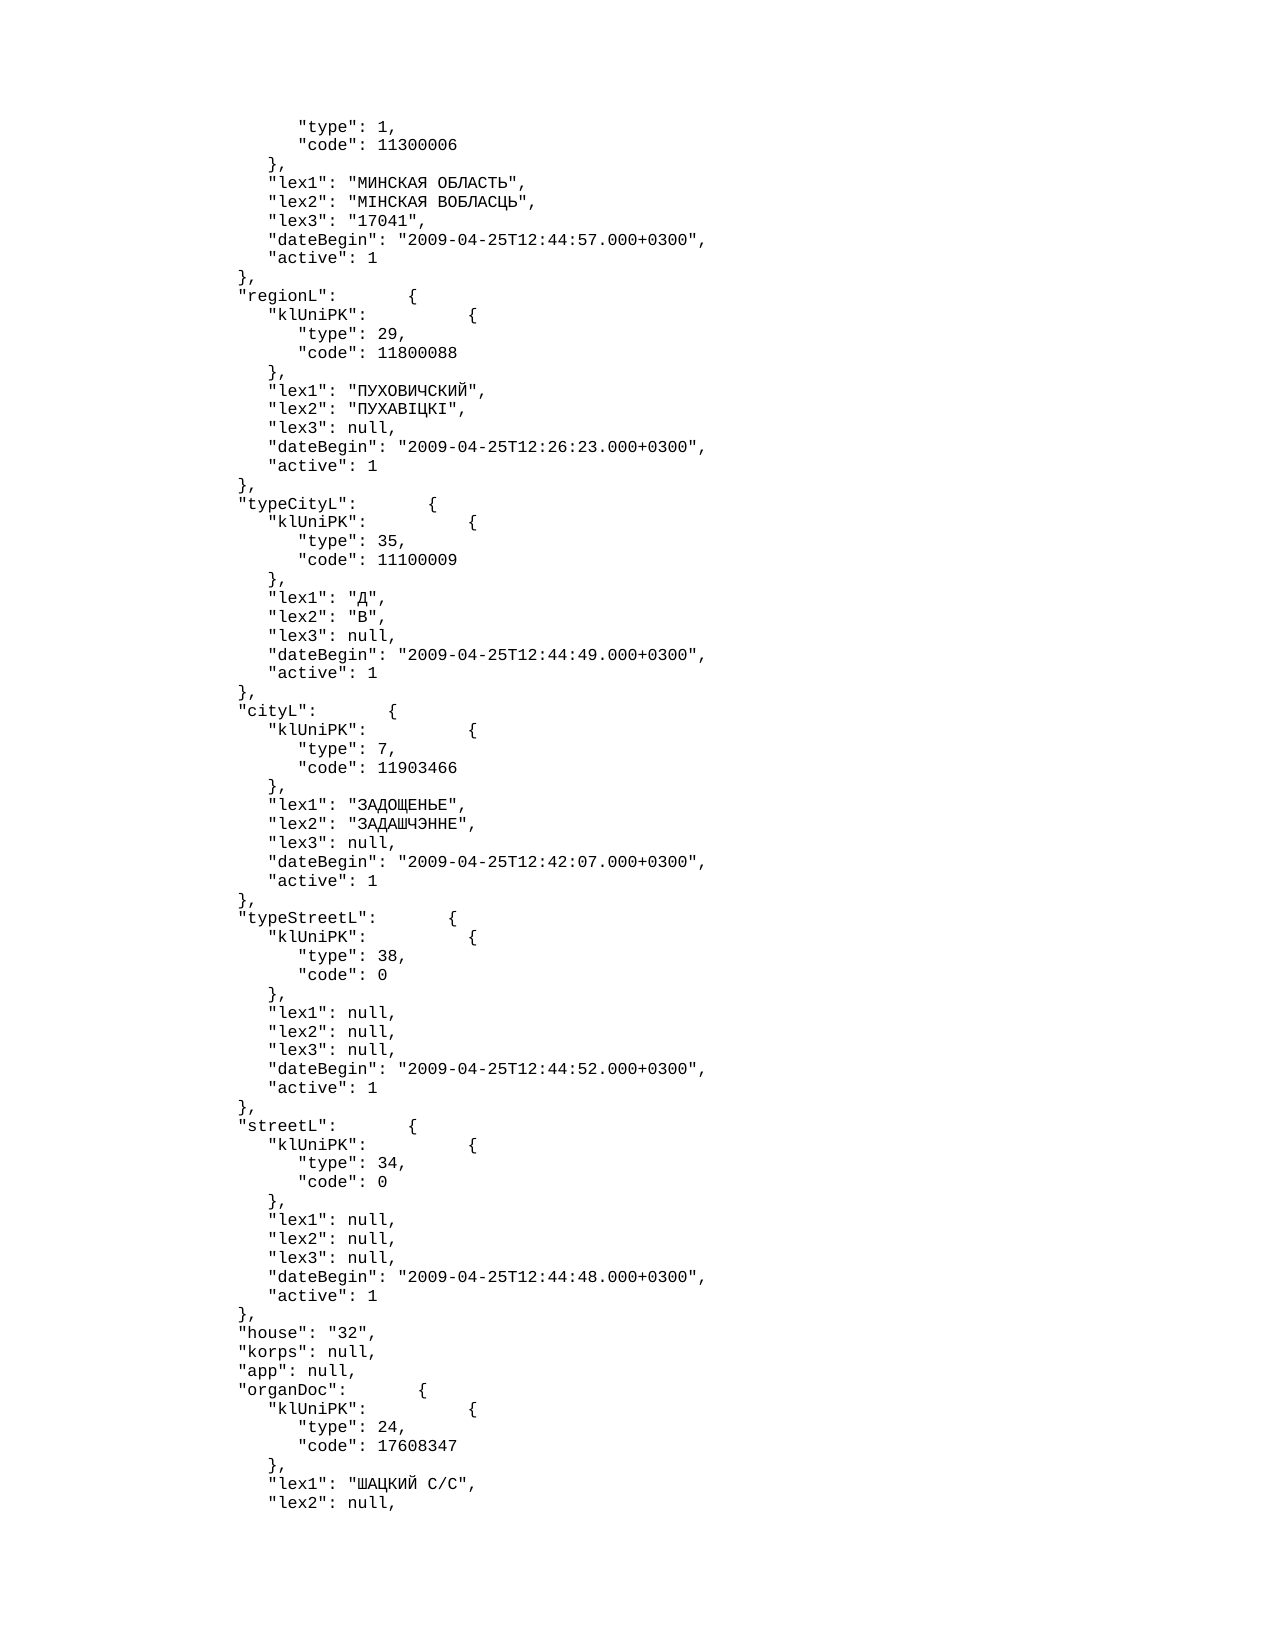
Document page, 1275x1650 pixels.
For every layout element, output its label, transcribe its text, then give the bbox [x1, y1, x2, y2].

text "lex1": "Д", [177, 589, 1186, 608]
text "lex2": "МІНСКАЯ ВОБЛАСЦЬ", [177, 193, 1186, 212]
text "klUniPK": { [177, 1400, 1186, 1419]
text "klUniPK": { [177, 1136, 1186, 1155]
text "lex1": "ЗАДОЩЕНЬЕ", [177, 797, 1186, 816]
text "typeCityL": { [177, 495, 1186, 514]
text "code": 11300006 [177, 137, 1186, 156]
text }, [177, 1193, 1186, 1212]
text "app": null, [177, 1362, 1186, 1381]
text "active": 1 [177, 457, 1186, 476]
text "dateBegin": "2009-04-25T12:44:52.000+0300", [177, 1061, 1186, 1080]
text "cityL": { [177, 703, 1186, 721]
text "code": 0 [177, 967, 1186, 985]
text "lex1": "МИНСКАЯ ОБЛАСТЬ", [177, 175, 1186, 193]
text "klUniPK": { [177, 929, 1186, 948]
text "lex3": null, [177, 1249, 1186, 1268]
text }, [177, 269, 1186, 288]
text "code": 17608347 [177, 1438, 1186, 1457]
text "active": 1 [177, 1080, 1186, 1098]
text }, [177, 891, 1186, 910]
text "active": 1 [177, 250, 1186, 269]
text "korps": null, [177, 1344, 1186, 1362]
text "lex1": null, [177, 1212, 1186, 1231]
text "regionL": { [177, 288, 1186, 307]
text "dateBegin": "2009-04-25T12:26:23.000+0300", [177, 439, 1186, 457]
text "type": 24, [177, 1419, 1186, 1438]
text "lex2": "ЗАДАШЧЭННЕ", [177, 816, 1186, 834]
text }, [177, 363, 1186, 382]
text "lex1": "ШАЦКИЙ С/С", [177, 1476, 1186, 1494]
text }, [177, 778, 1186, 797]
text "klUniPK": { [177, 721, 1186, 740]
text "lex3": null, [177, 834, 1186, 853]
text }, [177, 1306, 1186, 1325]
text "active": 1 [177, 665, 1186, 684]
text "type": 29, [177, 326, 1186, 344]
text }, [177, 1457, 1186, 1476]
text "code": 11903466 [177, 759, 1186, 778]
text "dateBegin": "2009-04-25T12:44:57.000+0300", [177, 231, 1186, 250]
text }, [177, 985, 1186, 1004]
text "type": 1, [177, 118, 1186, 137]
text "dateBegin": "2009-04-25T12:44:49.000+0300", [177, 646, 1186, 665]
text }, [177, 156, 1186, 175]
text "dateBegin": "2009-04-25T12:44:48.000+0300", [177, 1268, 1186, 1287]
text "type": 35, [177, 533, 1186, 552]
text "dateBegin": "2009-04-25T12:42:07.000+0300", [177, 853, 1186, 872]
text "active": 1 [177, 872, 1186, 891]
text "lex3": "17041", [177, 212, 1186, 231]
text "klUniPK": { [177, 514, 1186, 533]
text }, [177, 476, 1186, 495]
text "streetL": { [177, 1117, 1186, 1136]
text "organDoc": { [177, 1381, 1186, 1400]
text "type": 38, [177, 948, 1186, 967]
text "code": 0 [177, 1174, 1186, 1193]
text "type": 34, [177, 1155, 1186, 1174]
text }, [177, 1098, 1186, 1117]
text "lex1": null, [177, 1004, 1186, 1023]
text "lex1": "ПУХОВИЧСКИЙ", [177, 382, 1186, 401]
text "lex3": null, [177, 1042, 1186, 1061]
text "code": 11800088 [177, 344, 1186, 363]
text "house": "32", [177, 1325, 1186, 1344]
text }, [177, 684, 1186, 703]
text "active": 1 [177, 1287, 1186, 1306]
text "lex2": null, [177, 1494, 1186, 1513]
text "lex3": null, [177, 420, 1186, 439]
text "lex2": "В", [177, 608, 1186, 627]
text }, [177, 571, 1186, 589]
text "lex2": "ПУХАВІЦКІ", [177, 401, 1186, 420]
text "lex3": null, [177, 627, 1186, 646]
text "klUniPK": { [177, 307, 1186, 326]
text "code": 11100009 [177, 552, 1186, 571]
text "type": 7, [177, 740, 1186, 759]
text "lex2": null, [177, 1023, 1186, 1042]
text "typeStreetL": { [177, 910, 1186, 929]
text "lex2": null, [177, 1231, 1186, 1249]
